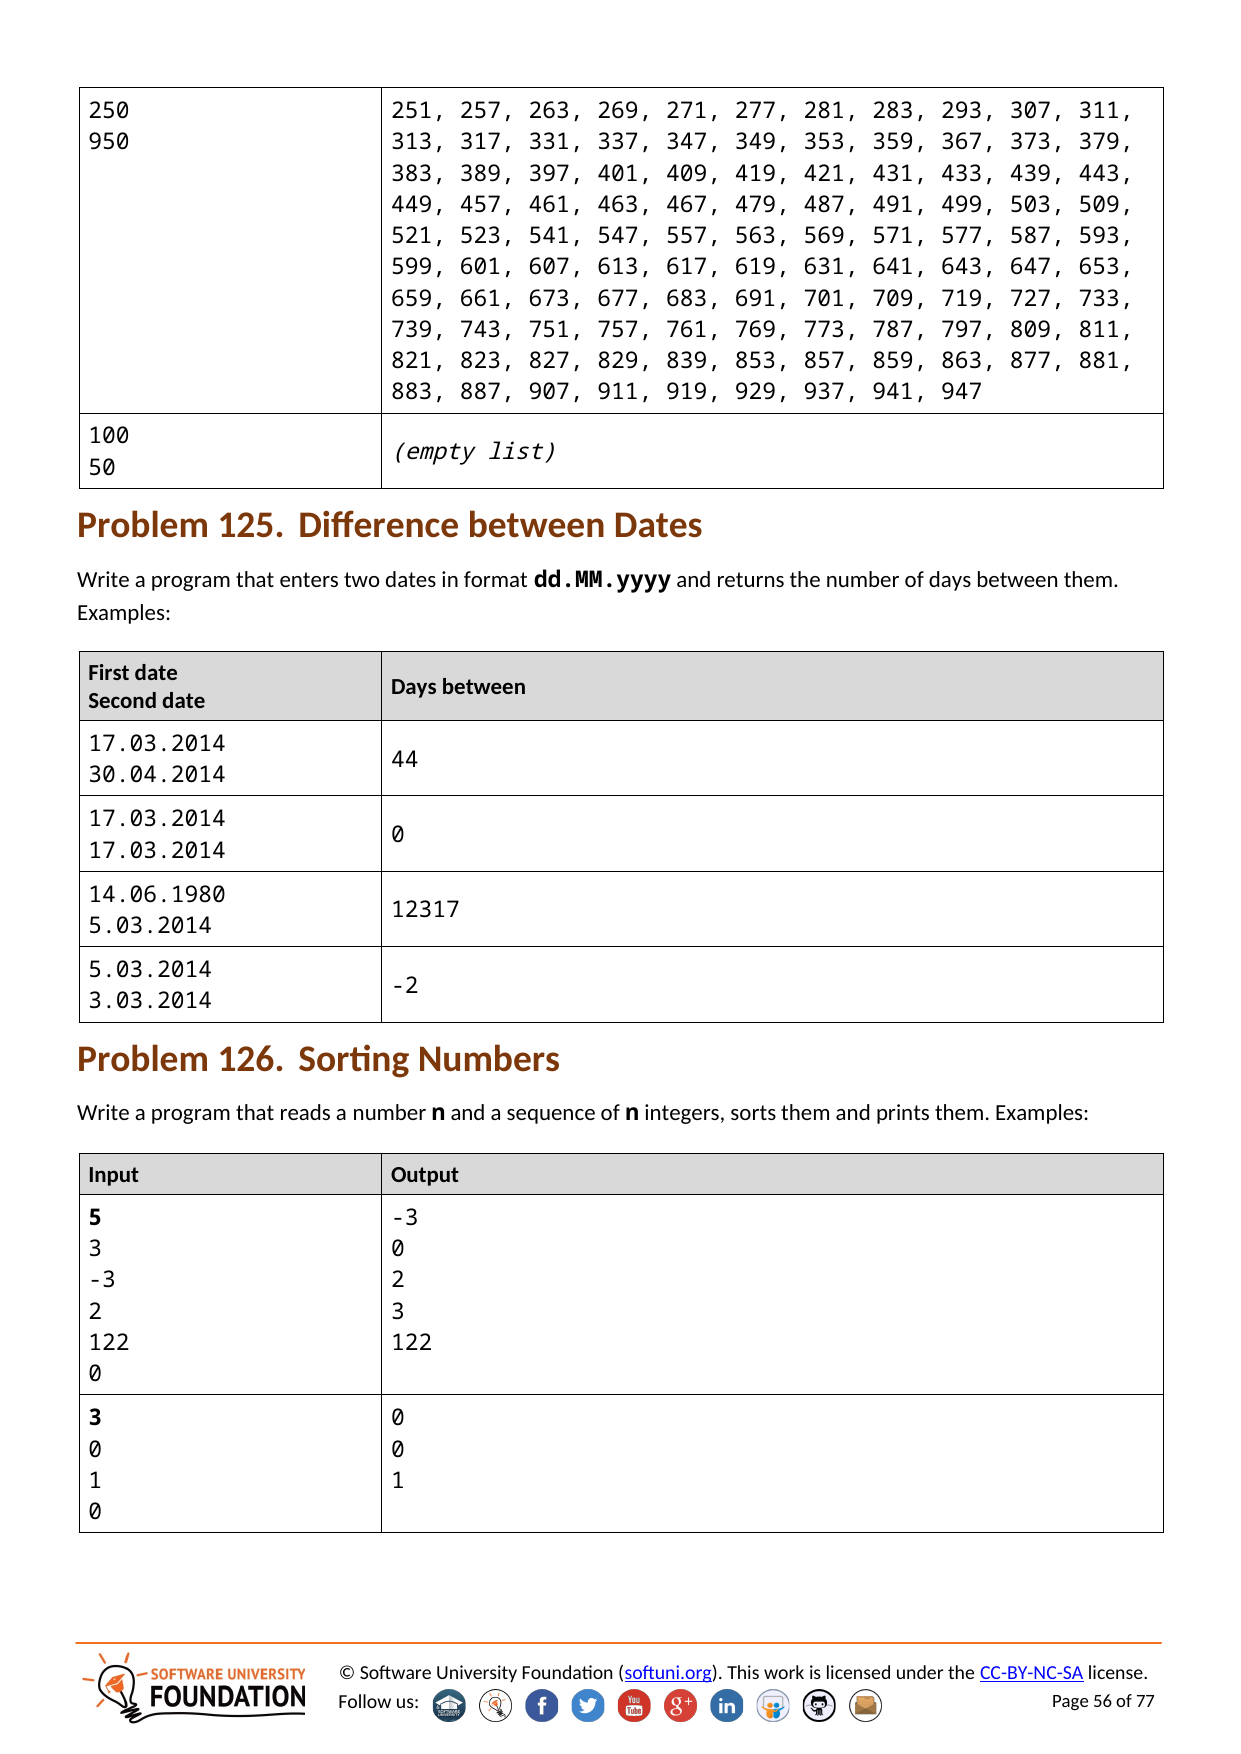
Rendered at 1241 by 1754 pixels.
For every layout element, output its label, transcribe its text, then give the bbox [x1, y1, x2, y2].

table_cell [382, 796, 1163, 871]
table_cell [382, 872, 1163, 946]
picture [617, 1689, 651, 1722]
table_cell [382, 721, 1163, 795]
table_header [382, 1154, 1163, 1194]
text Write a program that reads a number n and a sequence of n integers, sorts them and prints them. Examples: [77, 1096, 1163, 1127]
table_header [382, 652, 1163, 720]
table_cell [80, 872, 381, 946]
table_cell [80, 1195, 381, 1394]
picture [664, 1689, 697, 1722]
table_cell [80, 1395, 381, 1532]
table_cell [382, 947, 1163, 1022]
picture [756, 1689, 790, 1722]
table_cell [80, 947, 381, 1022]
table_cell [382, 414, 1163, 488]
subtitle Difference between Dates [77, 501, 1163, 547]
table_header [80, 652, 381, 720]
picture [432, 1689, 466, 1722]
picture [802, 1689, 836, 1722]
picture [81, 1651, 305, 1724]
picture [479, 1689, 512, 1722]
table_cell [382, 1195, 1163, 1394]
picture [525, 1689, 559, 1722]
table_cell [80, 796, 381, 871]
text Write a program that enters two dates in format dd.MM.yyyy and returns the number of days between them. Examples: [77, 562, 1163, 626]
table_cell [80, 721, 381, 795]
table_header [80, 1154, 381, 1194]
subtitle Sorting Numbers [77, 1035, 1163, 1081]
picture [849, 1689, 882, 1722]
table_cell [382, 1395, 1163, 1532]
picture [710, 1689, 744, 1722]
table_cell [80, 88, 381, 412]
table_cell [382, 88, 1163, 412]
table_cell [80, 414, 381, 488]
picture [571, 1689, 605, 1722]
